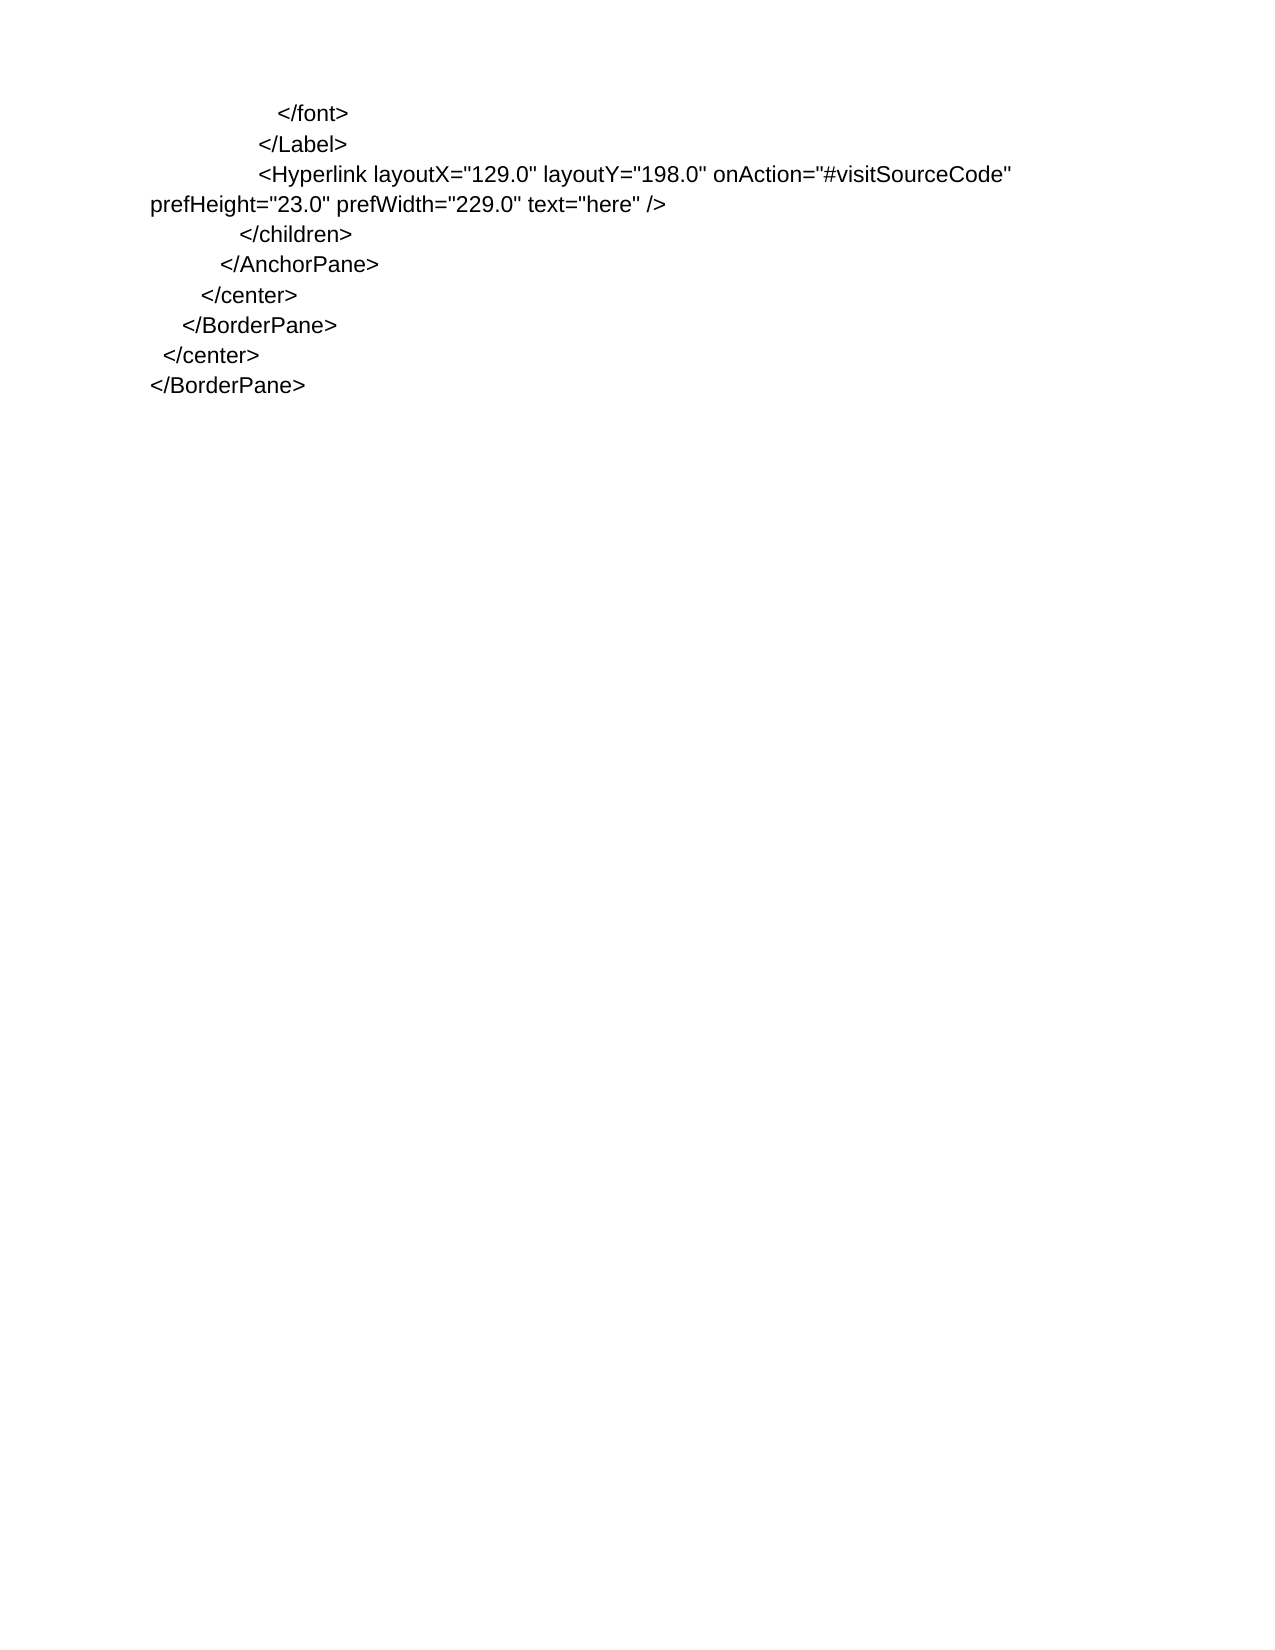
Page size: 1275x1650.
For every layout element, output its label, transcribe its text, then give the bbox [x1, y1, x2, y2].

text </font> [150, 100, 1125, 127]
text </children> [150, 221, 1125, 248]
text </BorderPane> [150, 312, 1125, 338]
text </center> [150, 342, 1125, 368]
text </AnchorPane> [150, 251, 1125, 278]
text </BorderPane> [150, 372, 1125, 399]
text </Label> [150, 131, 1125, 157]
text <Hyperlink layoutX="129.0" layoutY="198.0" onAction="#visitSourceCode" prefHeight="23.0" prefWidth="229.0" text="here" /> [150, 161, 1125, 217]
text </center> [150, 282, 1125, 308]
